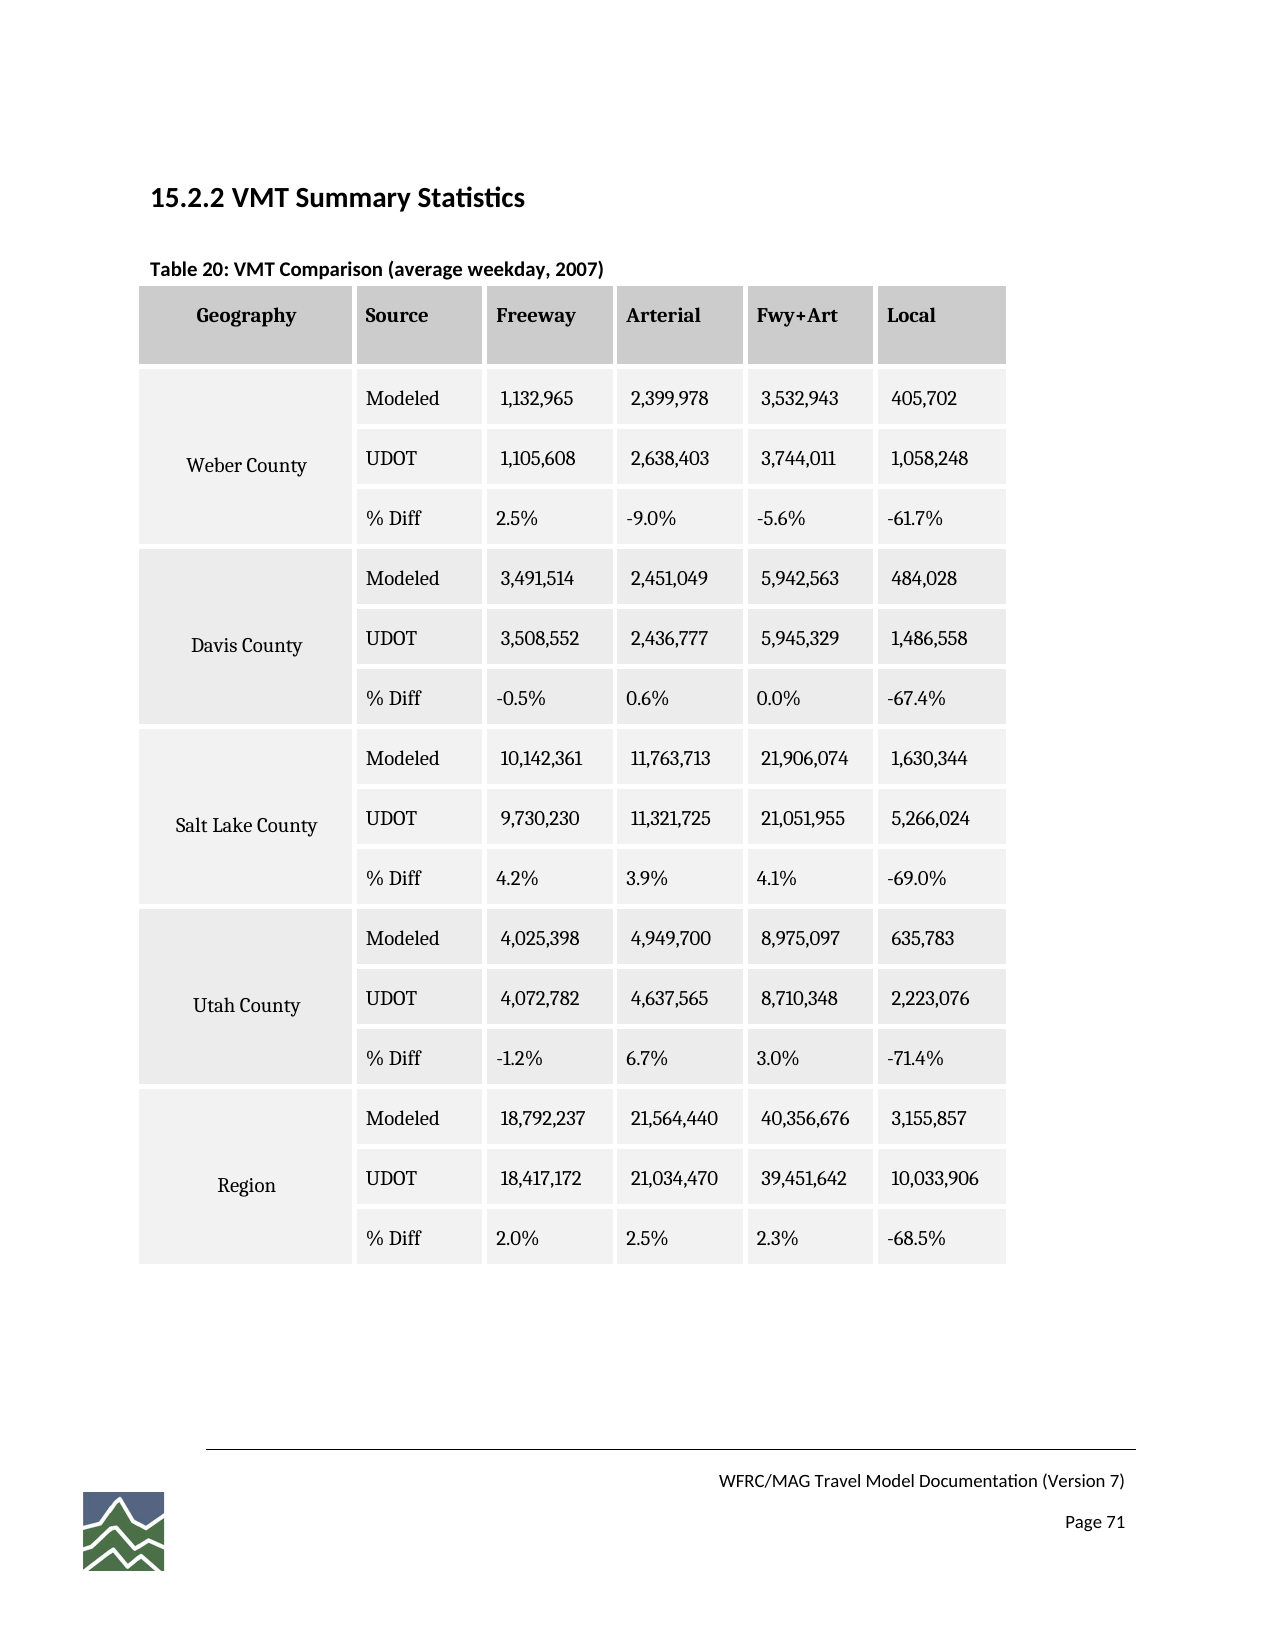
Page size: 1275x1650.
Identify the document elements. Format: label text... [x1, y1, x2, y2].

table_cell 39,451,642 [748, 1149, 873, 1204]
table_cell 3,508,552 [487, 609, 613, 664]
table_cell 2,399,978 [617, 369, 743, 424]
table_cell 6.7% [617, 1029, 743, 1084]
table_header Fwy+Art [748, 286, 873, 364]
table_cell Modeled [357, 729, 482, 784]
table_cell -69.0% [878, 849, 1006, 904]
table_cell 4.2% [487, 849, 613, 904]
table_cell 11,321,725 [617, 789, 743, 844]
table_cell 4.1% [748, 849, 873, 904]
table_cell 21,034,470 [617, 1149, 743, 1204]
table_cell 10,142,361 [487, 729, 613, 784]
table_cell Weber County [139, 369, 352, 544]
table_cell 3,744,011 [748, 429, 873, 484]
table_cell % Diff [357, 1209, 482, 1264]
table_cell Modeled [357, 369, 482, 424]
table_cell UDOT [357, 429, 482, 484]
table_cell -68.5% [878, 1209, 1006, 1264]
table_cell 8,975,097 [748, 909, 873, 964]
table_cell Modeled [357, 909, 482, 964]
table_cell 2,223,076 [878, 969, 1006, 1024]
table_cell 18,417,172 [487, 1149, 613, 1204]
table_cell Modeled [357, 1089, 482, 1144]
table_cell % Diff [357, 489, 482, 544]
table_cell 2,436,777 [617, 609, 743, 664]
table_cell UDOT [357, 969, 482, 1024]
table_header Arterial [617, 286, 743, 364]
table_cell Salt Lake County [139, 729, 352, 904]
table_cell 18,792,237 [487, 1089, 613, 1144]
table_cell 2.3% [748, 1209, 873, 1264]
table_cell 9,730,230 [487, 789, 613, 844]
table_cell 4,025,398 [487, 909, 613, 964]
table_cell 3.0% [748, 1029, 873, 1084]
table_cell -71.4% [878, 1029, 1006, 1084]
table_cell Utah County [139, 909, 352, 1084]
table_cell 21,906,074 [748, 729, 873, 784]
table_cell 484,028 [878, 549, 1006, 604]
table_cell 11,763,713 [617, 729, 743, 784]
table_cell 5,945,329 [748, 609, 873, 664]
table_cell 1,105,608 [487, 429, 613, 484]
table_cell -67.4% [878, 669, 1006, 724]
table_header Freeway [487, 286, 613, 364]
table_cell 40,356,676 [748, 1089, 873, 1144]
table_cell 0.0% [748, 669, 873, 724]
table_cell 635,783 [878, 909, 1006, 964]
table_cell 21,051,955 [748, 789, 873, 844]
table_cell -61.7% [878, 489, 1006, 544]
table_cell 1,486,558 [878, 609, 1006, 664]
table_cell UDOT [357, 789, 482, 844]
table_cell 3,532,943 [748, 369, 873, 424]
table_cell -5.6% [748, 489, 873, 544]
table_header Geography [139, 286, 352, 364]
table_cell 0.6% [617, 669, 743, 724]
table_cell 1,132,965 [487, 369, 613, 424]
table_cell UDOT [357, 1149, 482, 1204]
table_cell 5,942,563 [748, 549, 873, 604]
table_cell -9.0% [617, 489, 743, 544]
table_cell % Diff [357, 669, 482, 724]
subtitle VMT Summary Statistics [150, 179, 1125, 215]
table_cell 4,949,700 [617, 909, 743, 964]
table_header Local [878, 286, 1006, 364]
table_cell -1.2% [487, 1029, 613, 1084]
table_cell 2.5% [617, 1209, 743, 1264]
table_cell 5,266,024 [878, 789, 1006, 844]
table_cell 3,155,857 [878, 1089, 1006, 1144]
table_cell 4,072,782 [487, 969, 613, 1024]
text Table 20: VMT Comparison (average weekday, 2007) [150, 252, 1125, 281]
table_cell 4,637,565 [617, 969, 743, 1024]
table_cell -0.5% [487, 669, 613, 724]
table_header Source [357, 286, 482, 364]
table_cell 1,058,248 [878, 429, 1006, 484]
table_cell 10,033,906 [878, 1149, 1006, 1204]
table_cell 3.9% [617, 849, 743, 904]
table_cell 2,451,049 [617, 549, 743, 604]
table_cell 8,710,348 [748, 969, 873, 1024]
table_cell Davis County [139, 549, 352, 724]
table_cell Modeled [357, 549, 482, 604]
picture [82, 1492, 165, 1571]
table_cell 3,491,514 [487, 549, 613, 604]
table_cell Region [139, 1089, 352, 1264]
table_cell 405,702 [878, 369, 1006, 424]
table_cell 2.5% [487, 489, 613, 544]
table_cell 2,638,403 [617, 429, 743, 484]
table_cell UDOT [357, 609, 482, 664]
table_cell % Diff [357, 1029, 482, 1084]
table_cell 1,630,344 [878, 729, 1006, 784]
table_cell 2.0% [487, 1209, 613, 1264]
table_cell % Diff [357, 849, 482, 904]
table_cell 21,564,440 [617, 1089, 743, 1144]
